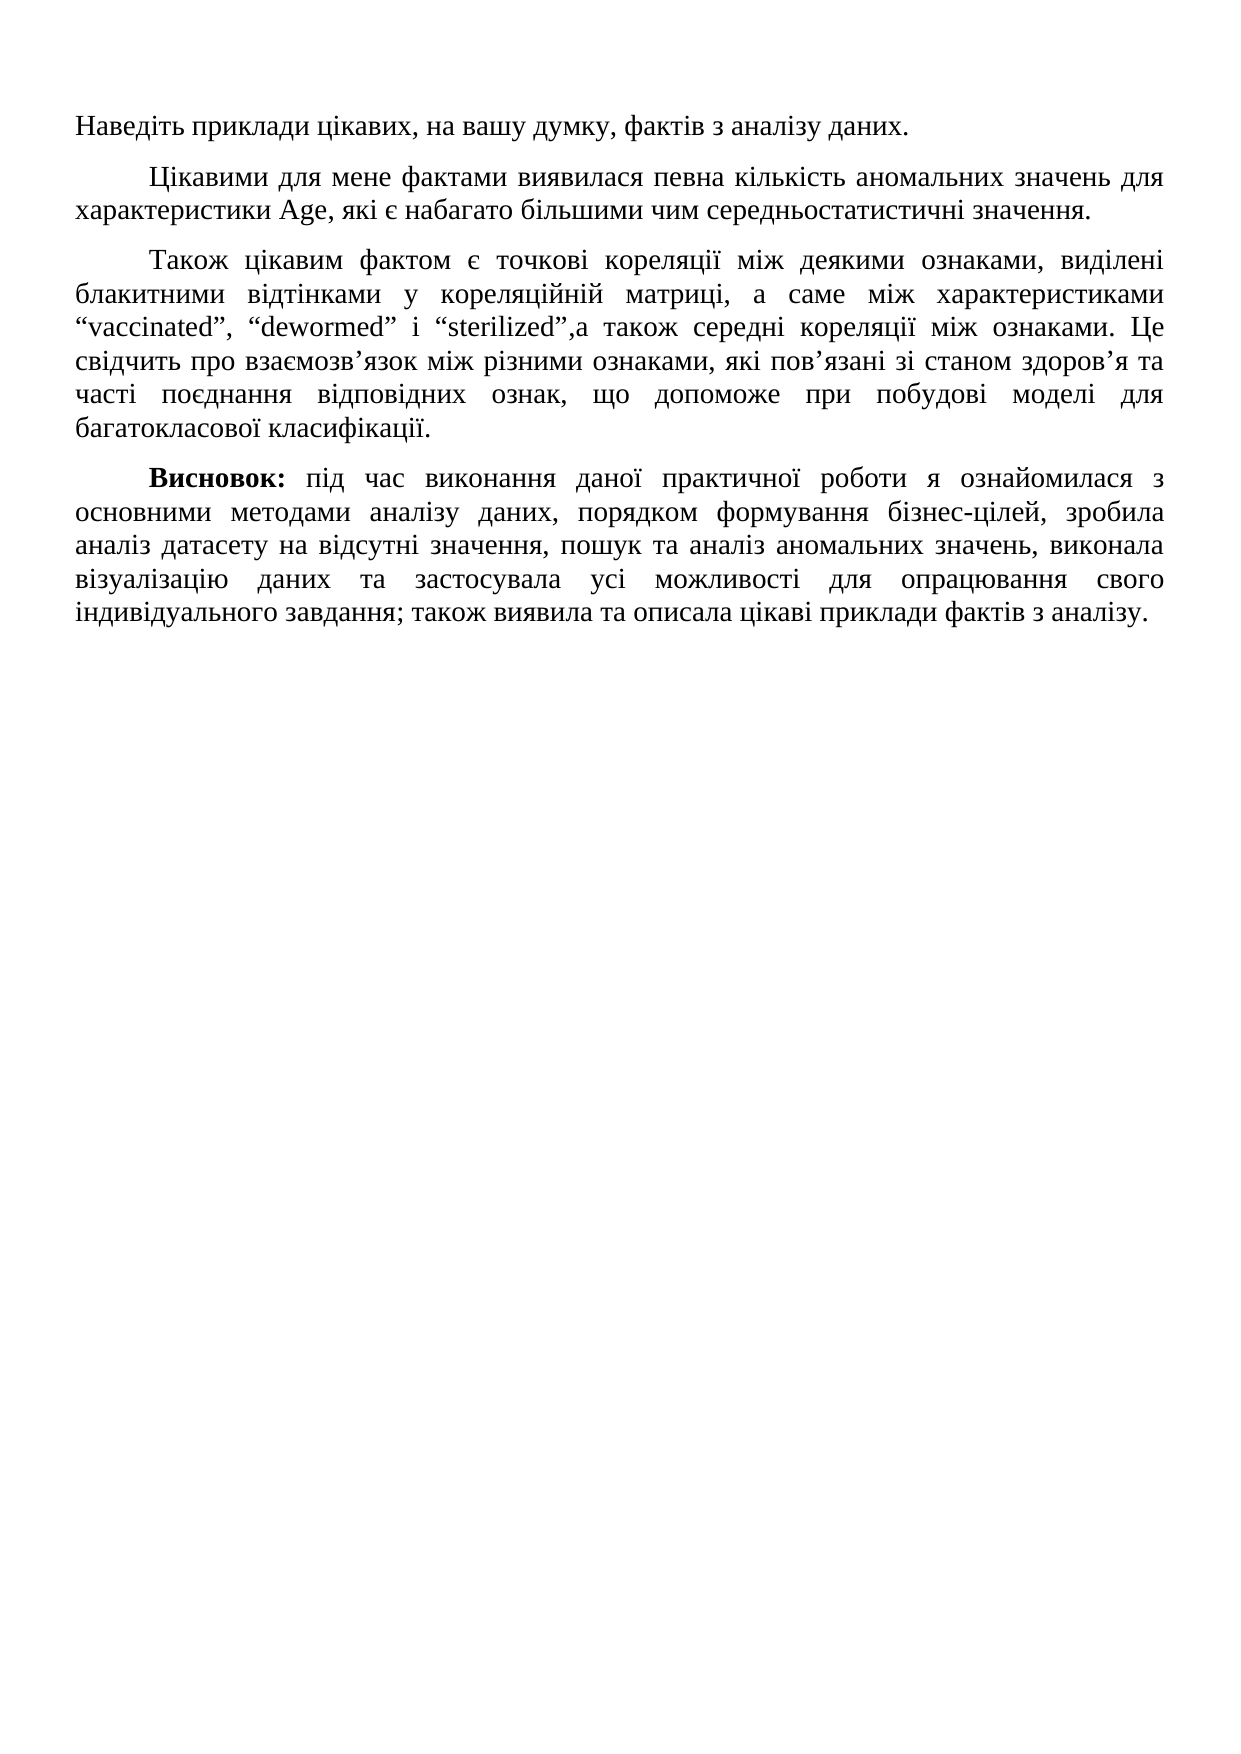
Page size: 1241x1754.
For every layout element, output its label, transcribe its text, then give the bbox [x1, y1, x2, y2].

text Також цікавим фактом є точкові кореляції між деякими ознаками, виділені блакитними відтінками у кореляційній матриці, а саме між характеристиками “vaccinated”, “dewormed” і “sterilized”,а також середні кореляції між ознаками. Це свідчить про взаємозв’язок між різними ознаками, які пов’язані зі станом здоров’я та часті поєднання відповідних ознак, що допоможе при побудові моделі для багатокласової класифікації. [75, 242, 1165, 444]
text Наведіть приклади цікавих, на вашу думку, фактів з аналізу даних. [75, 108, 1165, 142]
text Висновок: під час виконання даної практичної роботи я ознайомилася з основними методами аналізу даних, порядком формування бізнес-цілей, зробила аналіз датасету на відсутні значення, пошук та аналіз аномальних значень, виконала візуалізацію даних та застосувала усі можливості для опрацювання свого індивідуального завдання; також виявила та описала цікаві приклади фактів з аналізу. [75, 460, 1165, 628]
text Цікавими для мене фактами виявилася певна кількість аномальних значень для характеристики Age, які є набагато більшими чим середньостатистичні значення. [75, 159, 1165, 226]
